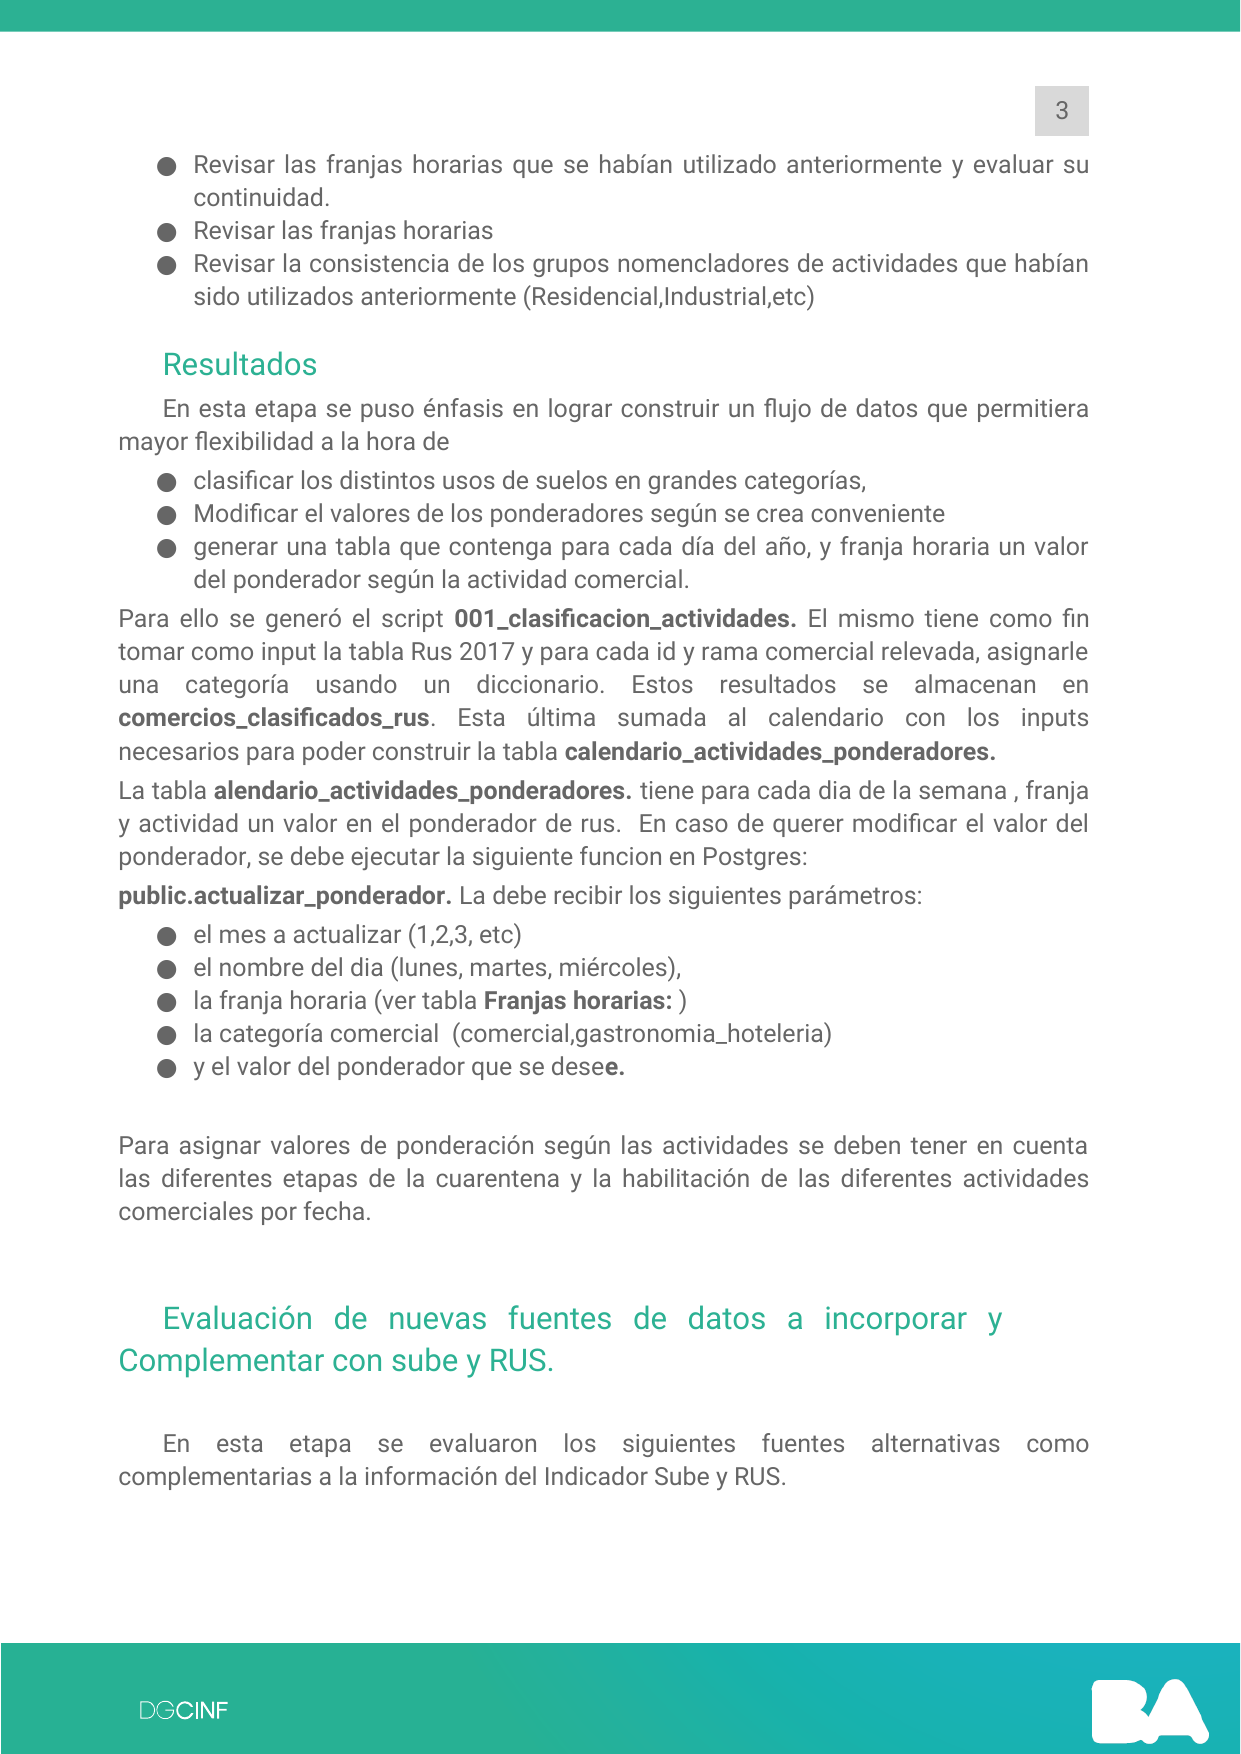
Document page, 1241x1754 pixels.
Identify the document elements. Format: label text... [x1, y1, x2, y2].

list Revisar las franjas horarias que se habían utilizado anteriormente y evaluar su continuidad. [156, 150, 1090, 212]
list Modificar el valores de los ponderadores según se crea conveniente [156, 499, 1090, 528]
text Para asignar valores de ponderación según las actividades se deben tener en cuenta las diferentes etapas de la cuarentena y la habilitación de las diferentes actividades comerciales por fecha. [118, 1131, 1090, 1226]
list la franja horaria (ver tabla Franjas horarias: ) [156, 987, 1090, 1016]
list el nombre del dia (lunes, martes, miércoles), [156, 953, 1090, 983]
list la categoría comercial (comercial,gastronomia_hoteleria) [156, 1019, 1090, 1049]
list Revisar la consistencia de los grupos nomencladores de actividades que habían sido utilizados anteriormente (Residencial,Industrial,etc) [156, 249, 1090, 311]
list el mes a actualizar (1,2,3, etc) [156, 921, 1090, 950]
list clasificar los distintos usos de suelos en grandes categorías, [156, 466, 1090, 496]
text En esta etapa se puso énfasis en lograr construir un flujo de datos que permitiera mayor flexibilidad a la hora de [118, 394, 1090, 456]
list generar una tabla que contenga para cada día del año, y franja horaria un valor del ponderador según la actividad comercial. [156, 532, 1090, 594]
subtitle Resultados [118, 346, 1004, 383]
text Para ello se generó el script 001_clasificacion_actividades. El mismo tiene como fin tomar como input la tabla Rus 2017 y para cada id y rama comercial relevada, asignarle una categoría usando un diccionario. Estos resultados se almacenan en comercios_clasificados_rus. Esta última sumada al calendario con los inputs necesarios para poder construir la tabla calendario_actividades_ponderadores. [118, 604, 1090, 766]
text En esta etapa se evaluaron los siguientes fuentes alternativas como complementarias a la información del Indicador Sube y RUS. [118, 1429, 1090, 1491]
list y el valor del ponderador que se desee. [156, 1053, 1090, 1082]
text public.actualizar_ponderador. La debe recibir los siguientes parámetros: [118, 881, 1090, 911]
picture [1, 1643, 1241, 1754]
list Revisar las franjas horarias [156, 216, 1090, 245]
subtitle Evaluación de nuevas fuentes de datos a incorporar y Complementar con sube y RUS. [118, 1301, 1004, 1379]
text La tabla alendario_actividades_ponderadores. tiene para cada dia de la semana , franja y actividad un valor en el ponderador de rus. En caso de querer modificar el valor del ponderador, se debe ejecutar la siguiente funcion en Postgres: [118, 776, 1090, 871]
